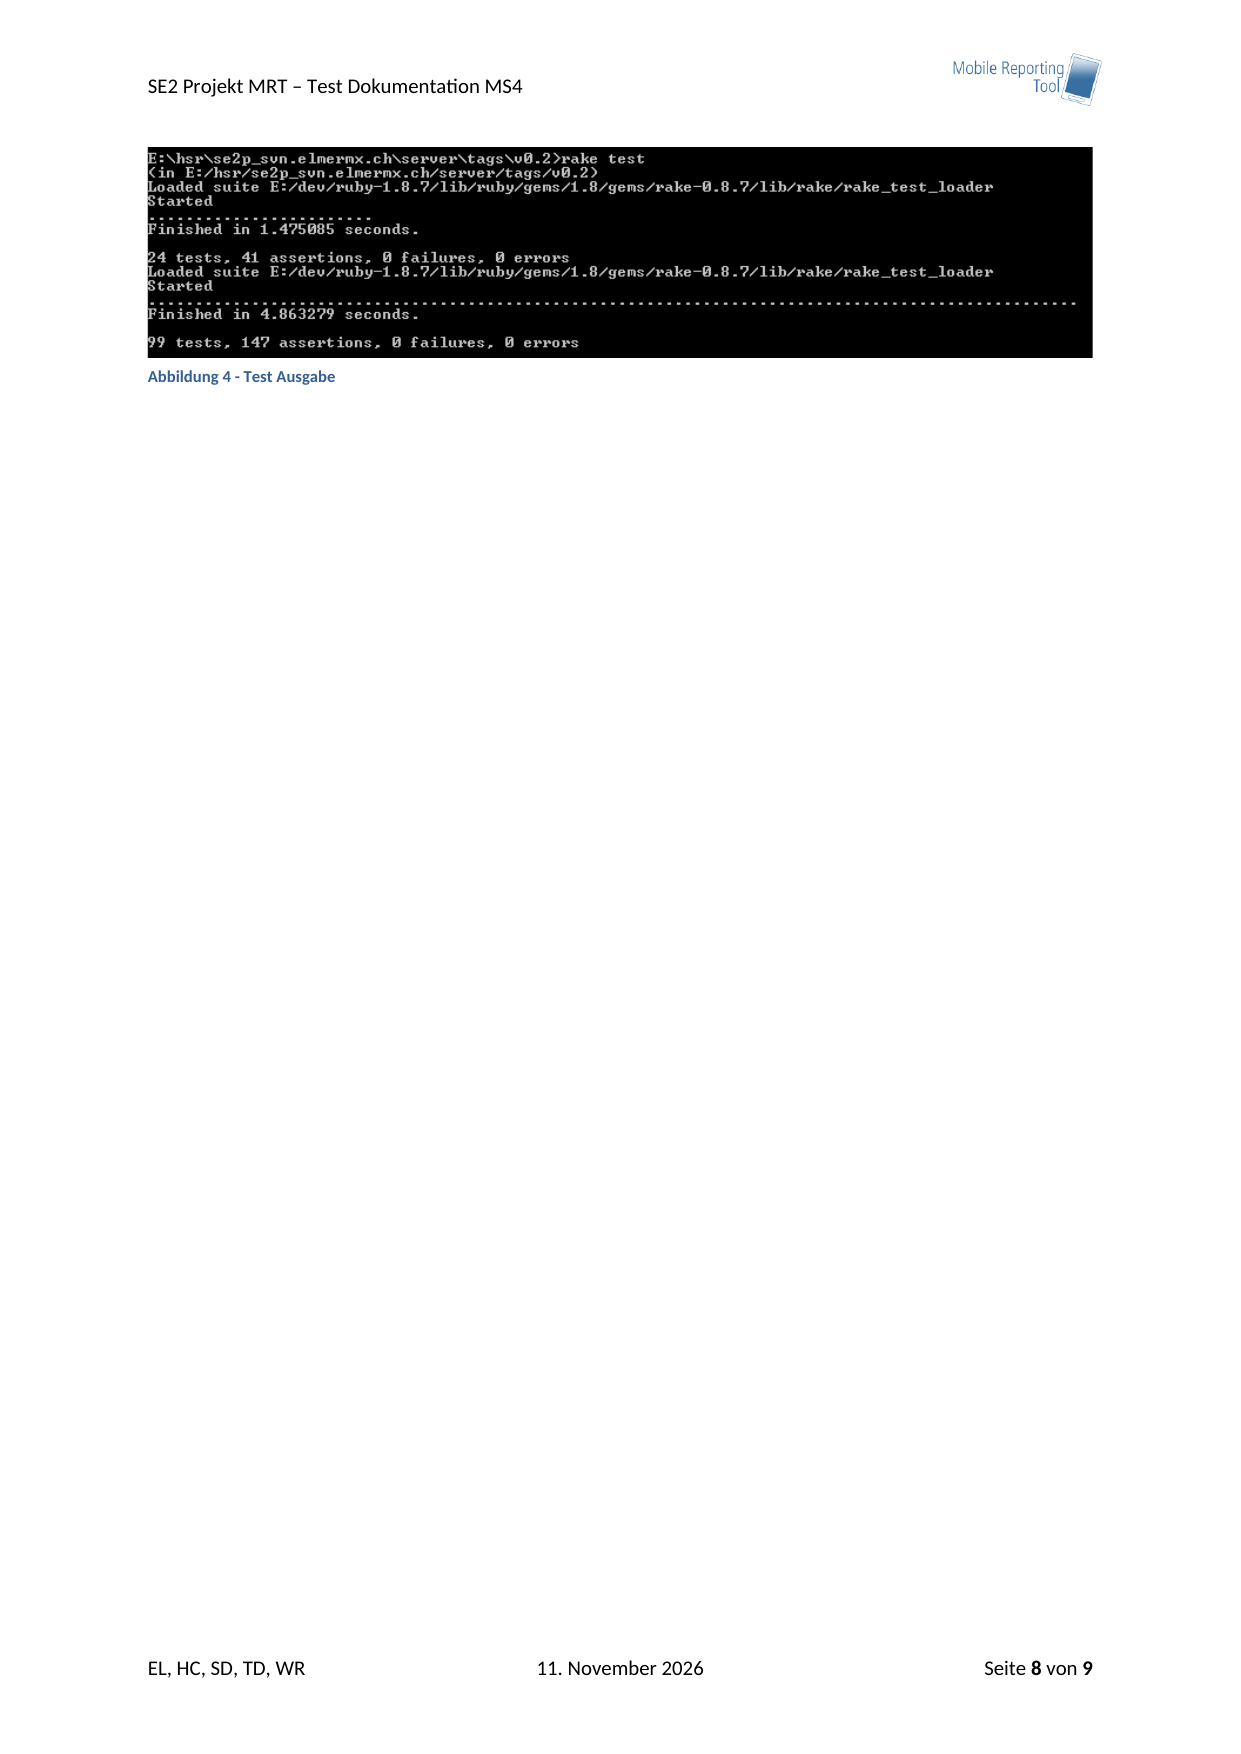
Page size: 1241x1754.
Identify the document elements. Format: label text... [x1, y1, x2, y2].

text Abbildung 4 - Test Ausgabe [148, 366, 1093, 386]
picture [946, 48, 1103, 109]
picture [147, 147, 1093, 358]
